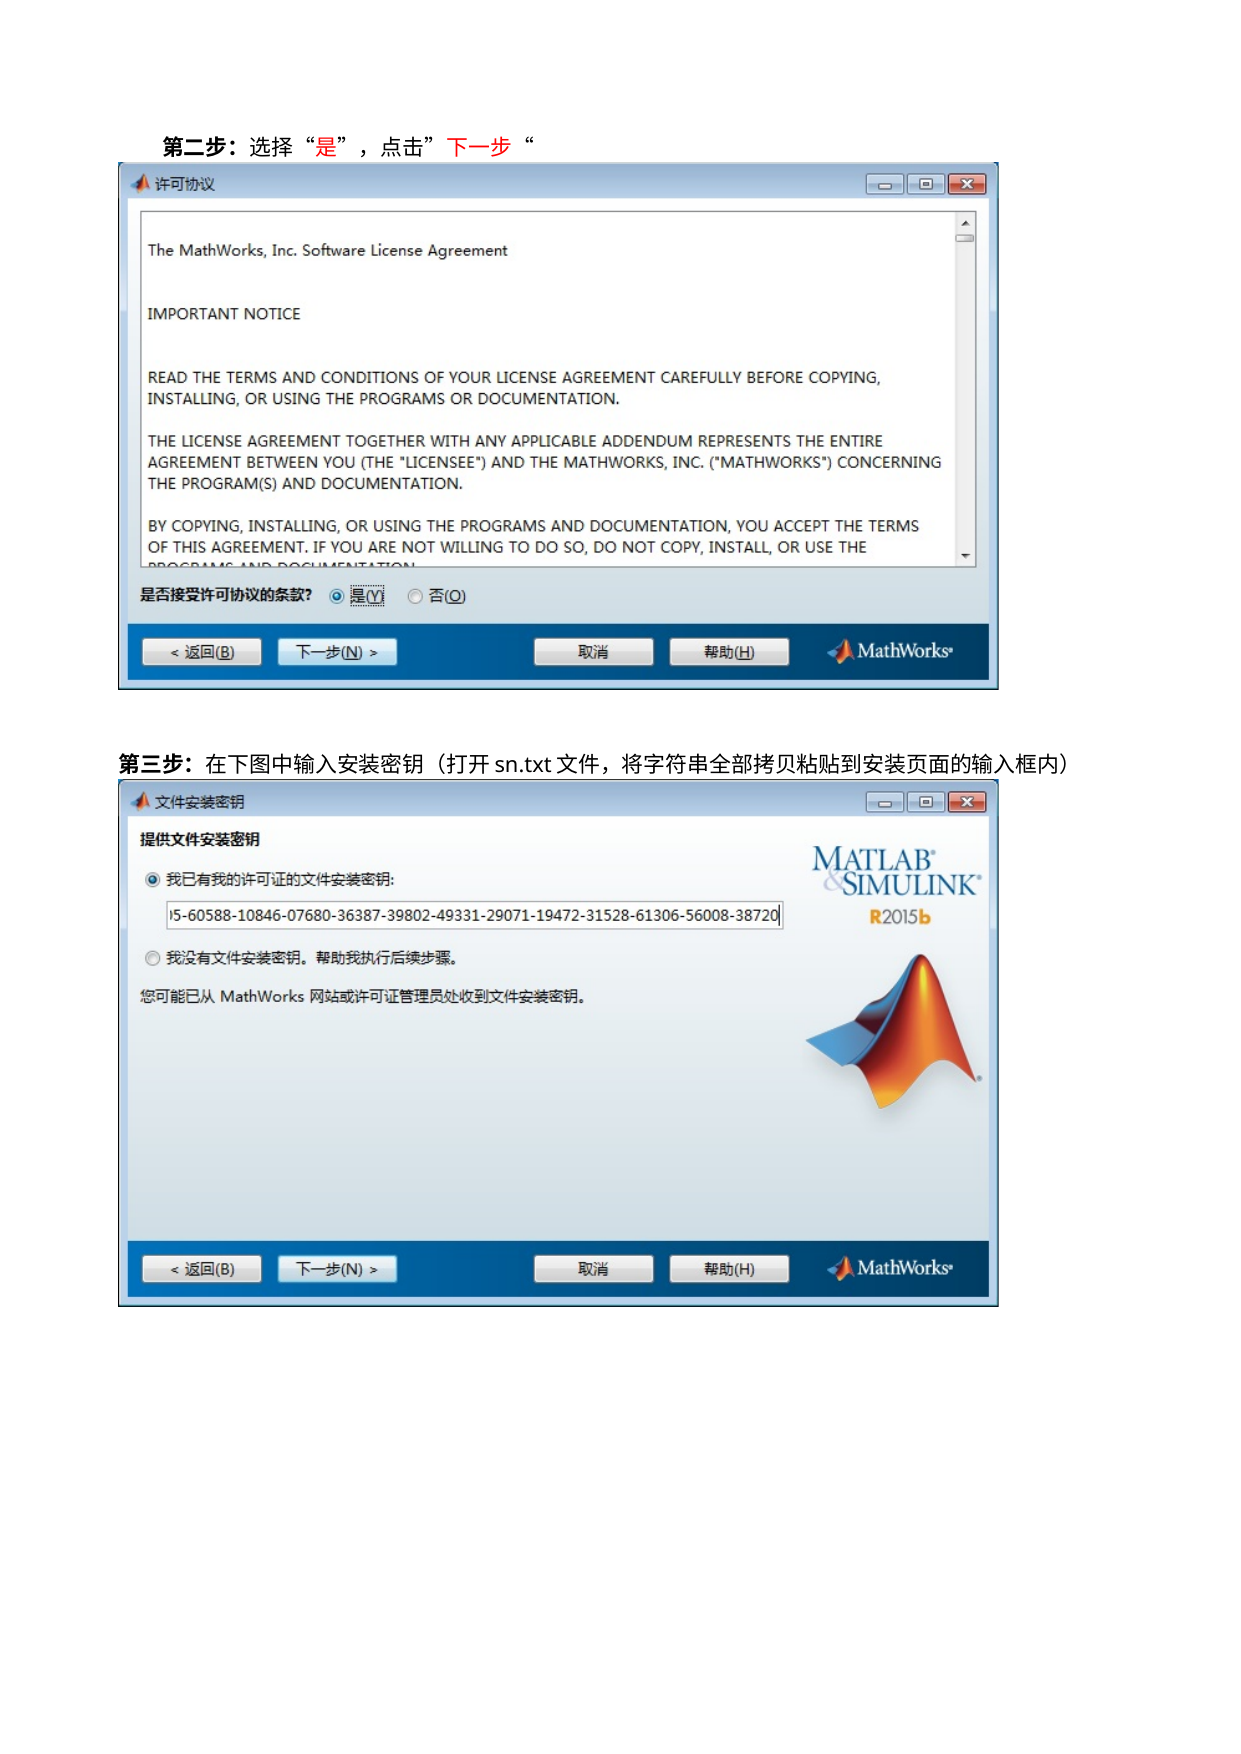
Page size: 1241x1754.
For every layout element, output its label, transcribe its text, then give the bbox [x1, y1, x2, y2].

text 第二步：选择“是”，点击”下一步“ [118, 129, 1122, 162]
picture [118, 779, 999, 1307]
picture [118, 162, 999, 690]
text 第三步：在下图中输入安装密钥（打开sn.txt文件，将字符串全部拷贝粘贴到安装页面的输入框内） [118, 747, 1122, 779]
